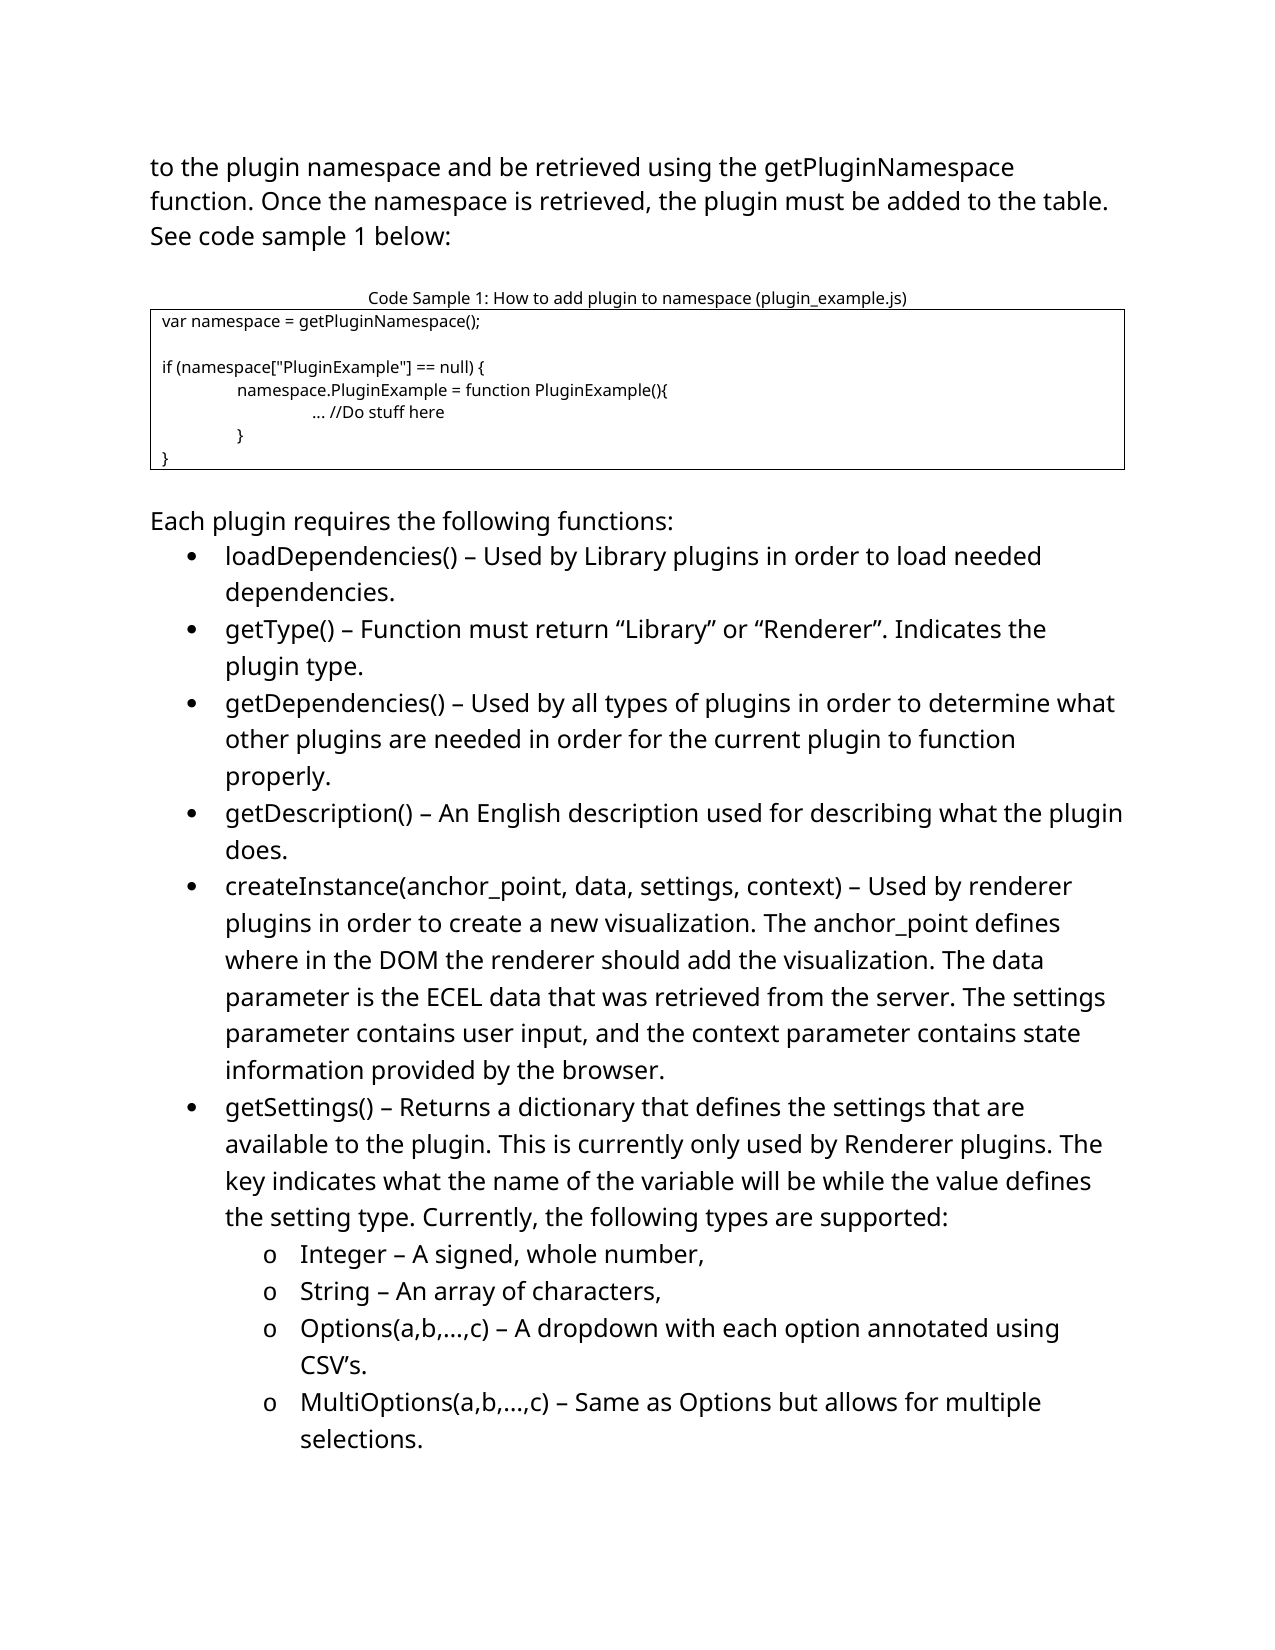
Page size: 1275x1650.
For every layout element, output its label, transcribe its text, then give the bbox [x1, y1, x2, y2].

list loadDependencies() – Used by Library plugins in order to load needed dependencies. [187, 538, 1125, 609]
list getSettings() – Returns a dictionary that defines the settings that are available to the plugin. This is currently only used by Renderer plugins. The key indicates what the name of the variable will be while the value defines the setting type. Currently, the following types are supported: [187, 1090, 1125, 1234]
list getDescription() – An English description used for describing what the plugin does. [187, 796, 1125, 866]
text Each plugin requires the following functions: [150, 504, 1125, 538]
table_header var namespace = getPluginNamespace(); if (namespace["PluginExample"] == null) { namespace.PluginExample = function PluginExample(){ ... //Do stuff here } } [151, 310, 1124, 469]
list MultiOptions(a,b,…,c) – Same as Options but allows for multiple selections. [262, 1384, 1125, 1456]
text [150, 150, 1125, 252]
list getDependencies() – Used by all types of plugins in order to determine what other plugins are needed in order for the current plugin to function properly. [187, 685, 1125, 793]
list createInstance(anchor_point, data, settings, context) – Used by renderer plugins in order to create a new visualization. The anchor_point defines where in the DOM the renderer should add the visualization. The data parameter is the ECEL data that was retrieved from the server. The settings parameter contains user input, and the context parameter contains state information provided by the browser. [187, 869, 1125, 1087]
list getType() – Function must return “Library” or “Renderer”. Indicates the plugin type. [187, 612, 1125, 682]
text Code Sample 1: How to add plugin to namespace (plugin_example.js) [150, 286, 1125, 309]
list String – An array of characters, [262, 1274, 1125, 1308]
list Integer – A signed, whole number, [262, 1237, 1125, 1271]
list Options(a,b,…,c) – A dropdown with each option annotated using CSV’s. [262, 1311, 1125, 1382]
